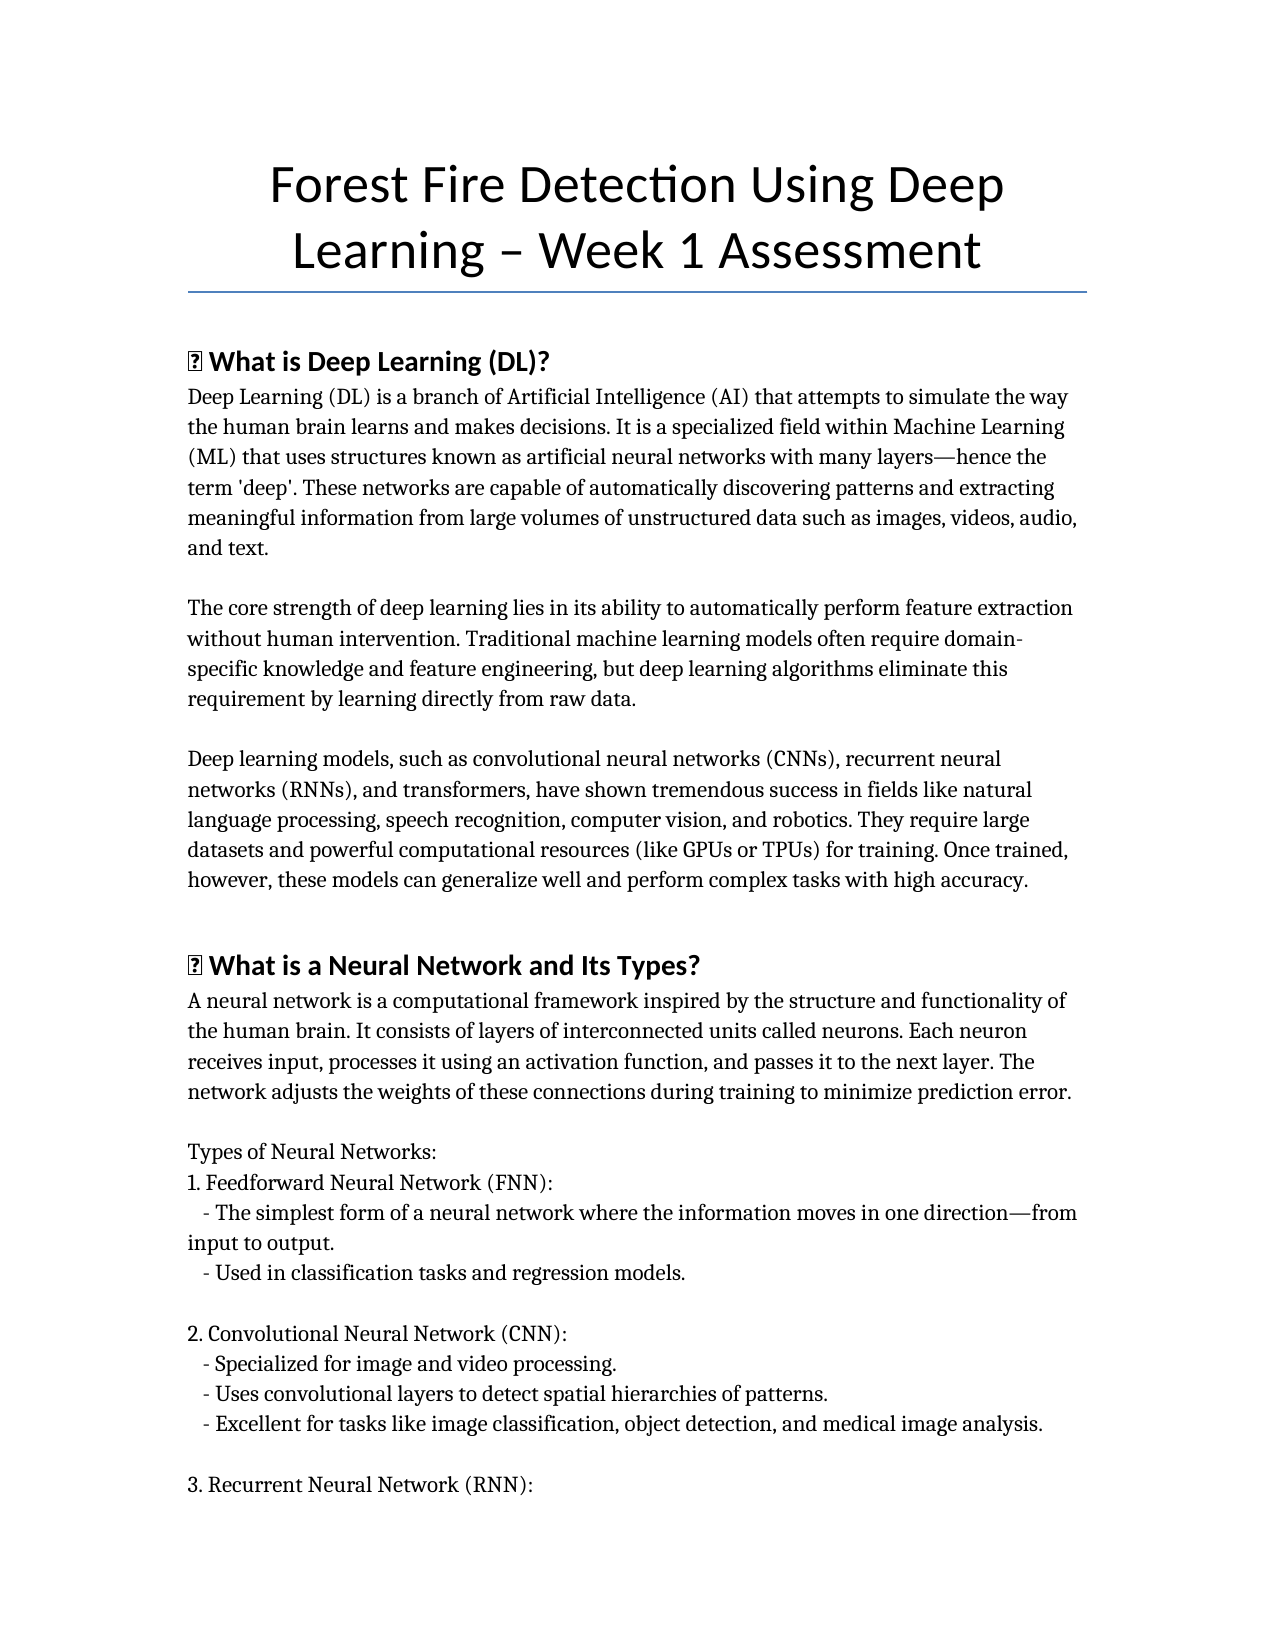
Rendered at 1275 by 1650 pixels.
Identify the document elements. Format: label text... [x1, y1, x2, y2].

subtitle 🧠 What is a Neural Network and Its Types? [187, 947, 1087, 983]
subtitle 📘 What is Deep Learning (DL)? [187, 343, 1087, 378]
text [187, 988, 1087, 1498]
title Forest Fire Detection Using Deep Learning – Week 1 Assessment [187, 150, 1087, 293]
text Deep Learning (DL) is a branch of Artificial Intelligence (AI) that attempts to simulate the way the human brain learns and makes decisions. It is a specialized field within Machine Learning (ML) that uses structures known as artificial neural networks with many layers—hence the term 'deep'. These networks are capable of automatically discovering patterns and extracting meaningful information from large volumes of unstructured data such as images, videos, audio, and text. The core strength of deep learning lies in its ability to automatically perform feature extraction without human intervention. Traditional machine learning models often require domain-specific knowledge and feature engineering, but deep learning algorithms eliminate this requirement by learning directly from raw data. Deep learning models, such as convolutional neural networks (CNNs), recurrent neural networks (RNNs), and transformers, have shown tremendous success in fields like natural language processing, speech recognition, computer vision, and robotics. They require large datasets and powerful computational resources (like GPUs or TPUs) for training. Once trained, however, these models can generalize well and perform complex tasks with high accuracy. [187, 384, 1087, 893]
